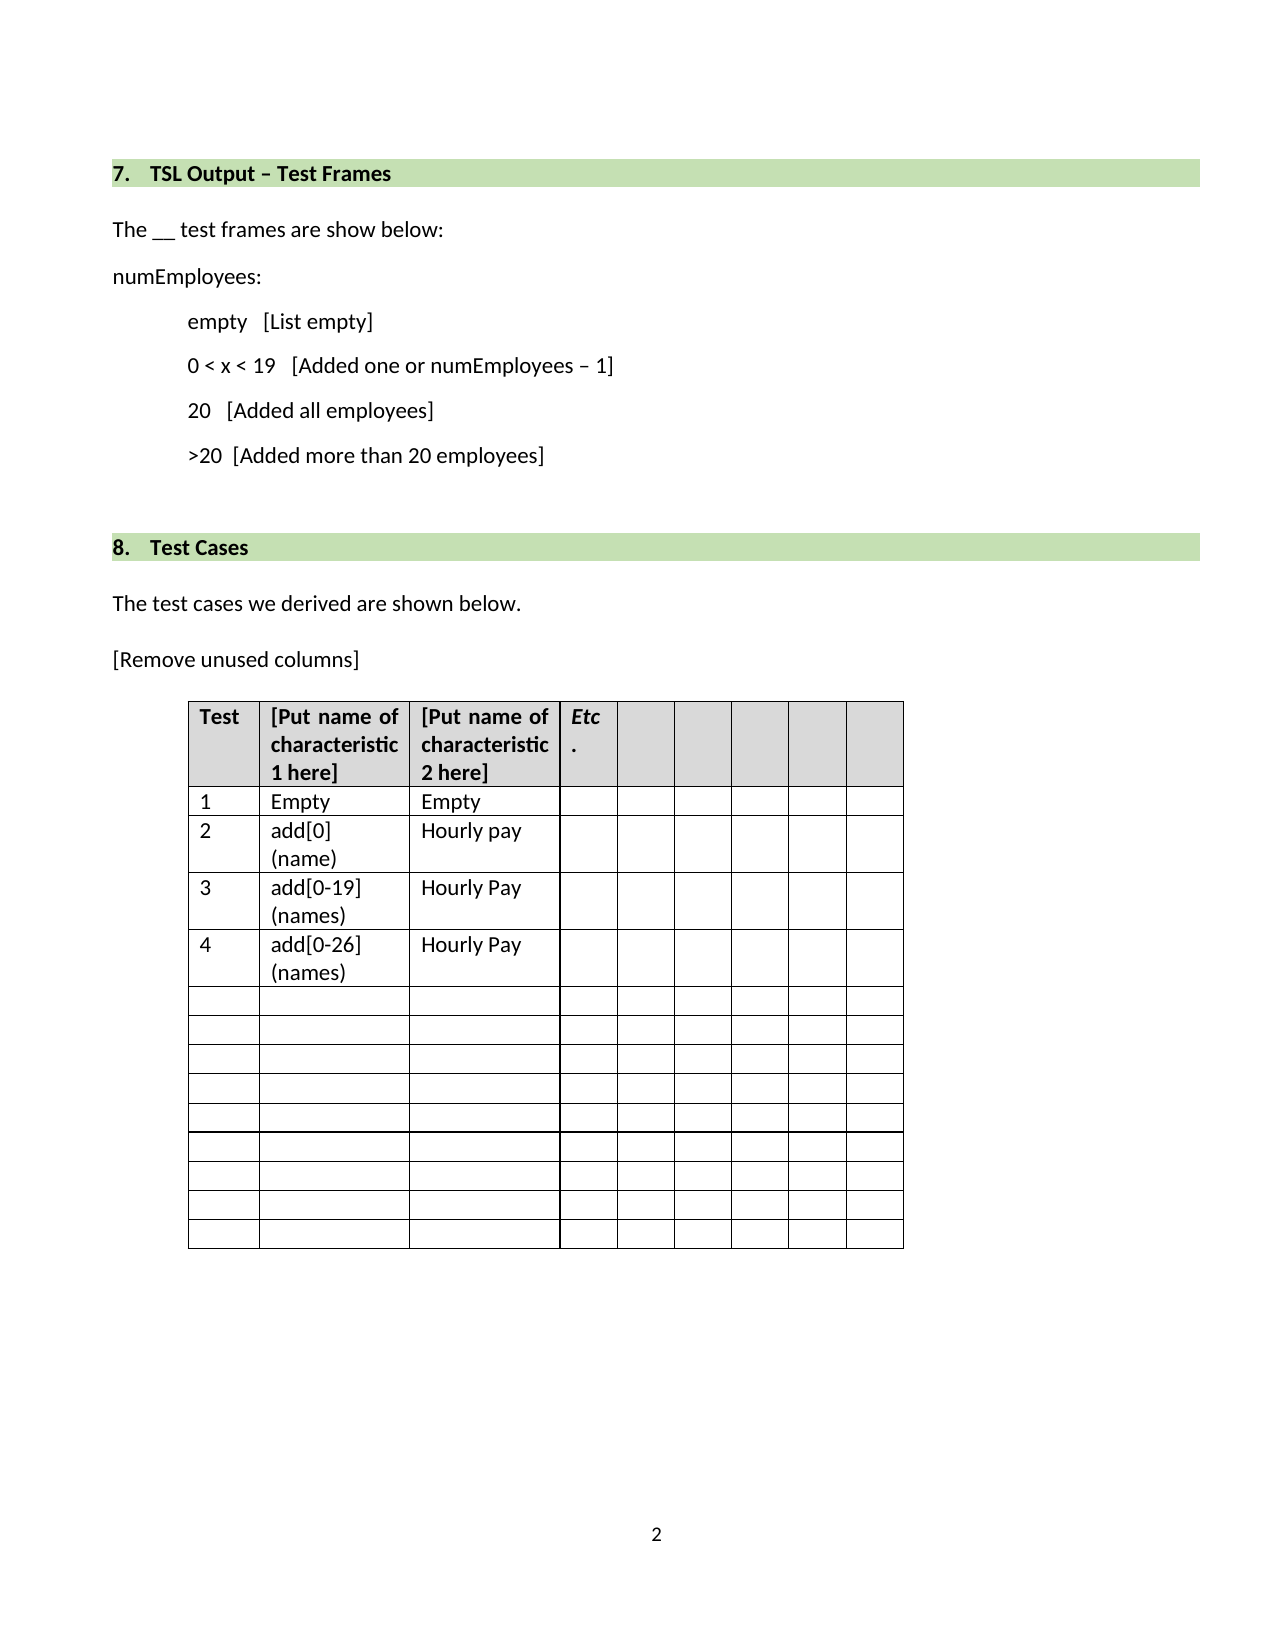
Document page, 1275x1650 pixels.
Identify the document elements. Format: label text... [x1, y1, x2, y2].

table_cell [789, 1016, 846, 1044]
table_cell [732, 987, 788, 1015]
table_cell [675, 1074, 731, 1102]
table_cell [789, 1045, 846, 1073]
table_cell [847, 1133, 903, 1161]
table_cell [260, 1191, 409, 1219]
text 20 [Added all employees] [112, 396, 1200, 424]
table_cell [561, 1220, 617, 1248]
table_cell [260, 1074, 409, 1102]
table_cell [847, 1191, 903, 1219]
table_cell [189, 1191, 259, 1219]
table_cell [732, 1133, 788, 1161]
table_cell [618, 1074, 674, 1102]
table_header [Put name of characteristic 2 here] [410, 702, 559, 786]
table_cell [847, 787, 903, 815]
table_cell [618, 1104, 674, 1131]
table_cell [410, 1162, 559, 1189]
table_cell [260, 1220, 409, 1248]
text >20 [Added more than 20 employees] [112, 441, 1200, 469]
table_cell [847, 1045, 903, 1073]
table_cell [618, 1133, 674, 1161]
table_cell Empty [260, 787, 409, 815]
table_cell [847, 930, 903, 986]
table_cell [732, 1045, 788, 1073]
text 0 < x < 19 [Added one or numEmployees – 1] [112, 352, 1200, 380]
table_cell [189, 1016, 259, 1044]
table_cell [847, 1074, 903, 1102]
table_cell [561, 987, 617, 1015]
table_cell add[0-26] (names) [260, 930, 409, 986]
table_cell [410, 1016, 559, 1044]
table_header [732, 702, 788, 786]
table_header [847, 702, 903, 786]
table_cell [789, 1104, 846, 1131]
table_cell [410, 987, 559, 1015]
table_cell [732, 1191, 788, 1219]
table_cell [618, 1045, 674, 1073]
table_cell [732, 1220, 788, 1248]
table_cell [189, 987, 259, 1015]
list TSL Output – Test Frames [112, 159, 1200, 187]
table_cell [789, 1220, 846, 1248]
table_cell [561, 1133, 617, 1161]
table_cell [618, 816, 674, 872]
text The __ test frames are show below: [112, 215, 1200, 243]
table_cell [732, 816, 788, 872]
text [Remove unused columns] [112, 645, 1200, 673]
table_cell [789, 816, 846, 872]
text The test cases we derived are shown below. [112, 589, 1200, 617]
table_cell [732, 1162, 788, 1189]
table_cell [618, 930, 674, 986]
table_cell [561, 787, 617, 815]
table_cell 3 [189, 873, 259, 929]
table_header Etc. [561, 702, 617, 786]
table_cell [675, 787, 731, 815]
table_cell [410, 1133, 559, 1161]
table_cell [189, 1104, 259, 1131]
table_cell [618, 1220, 674, 1248]
table_cell [847, 873, 903, 929]
table_cell [789, 930, 846, 986]
table_header [675, 702, 731, 786]
table_cell [260, 1045, 409, 1073]
table_cell [732, 1104, 788, 1131]
table_cell [618, 1162, 674, 1189]
table_header [618, 702, 674, 786]
table_cell [618, 987, 674, 1015]
table_cell [789, 1162, 846, 1189]
text empty [List empty] [112, 307, 1200, 335]
table_cell add[0-19] (names) [260, 873, 409, 929]
table_cell [732, 787, 788, 815]
table_cell 2 [189, 816, 259, 872]
table_cell [675, 1220, 731, 1248]
table_cell [675, 1133, 731, 1161]
table_cell [675, 1191, 731, 1219]
table_cell [561, 930, 617, 986]
table_cell [732, 1016, 788, 1044]
table_cell [618, 787, 674, 815]
table_cell [189, 1220, 259, 1248]
table_cell [260, 1162, 409, 1189]
table_cell [847, 1016, 903, 1044]
table_cell [189, 1133, 259, 1161]
text numEmployees: [112, 262, 1200, 290]
table_cell [618, 1191, 674, 1219]
table_cell [789, 787, 846, 815]
table_cell [189, 1045, 259, 1073]
table_cell [189, 1162, 259, 1189]
table_cell [675, 816, 731, 872]
table_cell [789, 1133, 846, 1161]
table_cell [675, 1104, 731, 1131]
table_cell [260, 987, 409, 1015]
table_cell [789, 1191, 846, 1219]
table_cell [260, 1016, 409, 1044]
table_cell [847, 816, 903, 872]
table_cell [410, 1045, 559, 1073]
table_header Test [189, 702, 259, 786]
table_cell [789, 1074, 846, 1102]
table_cell Hourly Pay [410, 873, 559, 929]
table_cell [410, 1220, 559, 1248]
table_cell [847, 987, 903, 1015]
table_cell Hourly Pay [410, 930, 559, 986]
table_cell [789, 873, 846, 929]
table_header [789, 702, 846, 786]
table_cell [847, 1220, 903, 1248]
table_cell [675, 1162, 731, 1189]
table_cell [847, 1162, 903, 1189]
table_cell [675, 987, 731, 1015]
table_cell [732, 930, 788, 986]
table_header [Put name of characteristic 1 here] [260, 702, 409, 786]
table_cell [561, 1016, 617, 1044]
table_cell [675, 930, 731, 986]
table_cell [260, 1133, 409, 1161]
table_cell [260, 1104, 409, 1131]
table_cell [732, 873, 788, 929]
table_cell [847, 1104, 903, 1131]
table_cell [410, 1074, 559, 1102]
table_cell [189, 1074, 259, 1102]
table_cell [561, 1074, 617, 1102]
table_cell [675, 873, 731, 929]
table_cell [410, 1104, 559, 1131]
table_cell Hourly pay [410, 816, 559, 872]
table_cell [561, 1162, 617, 1189]
table_cell [410, 1191, 559, 1219]
table_cell [618, 873, 674, 929]
table_cell [561, 816, 617, 872]
table_cell add[0] (name) [260, 816, 409, 872]
table_cell [561, 873, 617, 929]
table_cell [561, 1045, 617, 1073]
table_cell 1 [189, 787, 259, 815]
list Test Cases [112, 533, 1200, 561]
table_cell [675, 1016, 731, 1044]
table_cell Empty [410, 787, 559, 815]
table_cell [561, 1191, 617, 1219]
table_cell [789, 987, 846, 1015]
table_cell [618, 1016, 674, 1044]
table_cell [732, 1074, 788, 1102]
table_cell [561, 1104, 617, 1131]
table_cell 4 [189, 930, 259, 986]
table_cell [675, 1045, 731, 1073]
